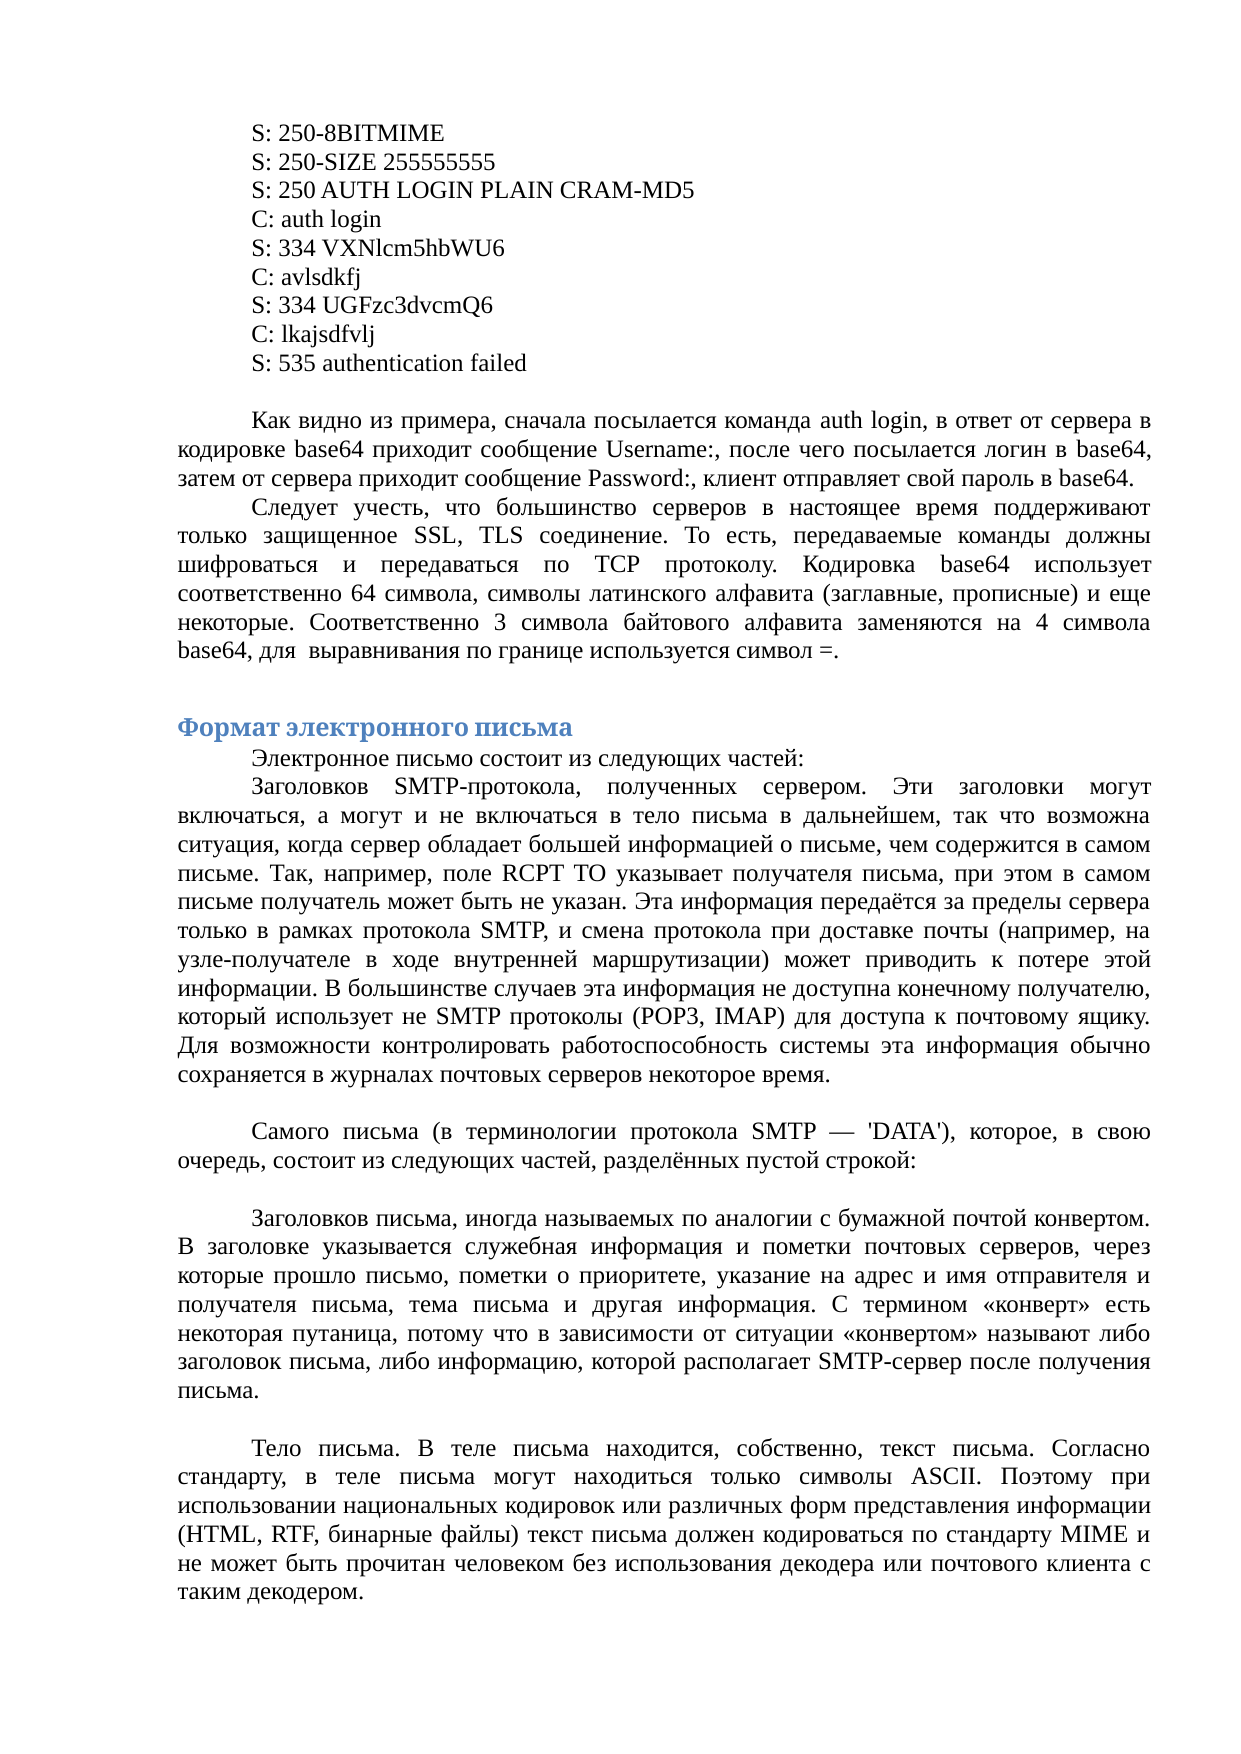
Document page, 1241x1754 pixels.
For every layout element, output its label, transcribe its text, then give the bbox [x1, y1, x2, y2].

text S: 250-8BITMIME [177, 118, 1152, 147]
text Следует учесть, что большинство серверов в настоящее время поддерживают только защищенное SSL, TLS соединение. То есть, передаваемые команды должны шифроваться и передаваться по TCP протоколу. Кодировка base64 использует соответственно 64 символа, символы латинского алфавита (заглавные, прописные) и еще некоторые. Соответственно 3 символа байтового алфавита заменяются на 4 символа base64, для выравнивания по границе используется символ =. [177, 492, 1152, 664]
text Самого письма (в терминологии протокола SMTP — 'DATA'), которое, в свою очередь, состоит из следующих частей, разделённых пустой строкой: [177, 1116, 1152, 1174]
text S: 535 authentication failed [177, 348, 1152, 377]
text C: avlsdkfj [177, 262, 1152, 291]
text C: auth login [177, 204, 1152, 233]
text Заголовков SMTP-протокола, полученных сервером. Эти заголовки могут включаться, а могут и не включаться в тело письма в дальнейшем, так что возможна ситуация, когда сервер обладает большей информацией о письме, чем содержится в самом письме. Так, например, поле RCPT TO указывает получателя письма, при этом в самом письме получатель может быть не указан. Эта информация передаётся за пределы сервера только в рамках протокола SMTP, и смена протокола при доставке почты (например, на узле-получателе в ходе внутренней маршрутизации) может приводить к потере этой информации. В большинстве случаев эта информация не доступна конечному получателю, который использует не SMTP протоколы (POP3, IMAP) для доступа к почтовому ящику. Для возможности контролировать работоспособность системы эта информация обычно сохраняется в журналах почтовых серверов некоторое время. [177, 771, 1152, 1088]
text S: 334 UGFzc3dvcmQ6 [177, 291, 1152, 319]
subtitle Формат электронного письма [177, 714, 1152, 743]
text Заголовков письма, иногда называемых по аналогии с бумажной почтой конвертом. В заголовке указывается служебная информация и пометки почтовых серверов, через которые прошло письмо, пометки о приоритете, указание на адрес и имя отправителя и получателя письма, тема письма и другая информация. С термином «конверт» есть некоторая путаница, потому что в зависимости от ситуации «конвертом» называют либо заголовок письма, либо информацию, которой располагает SMTP-сервер после получения письма. [177, 1203, 1152, 1404]
text Электронное письмо состоит из следующих частей: [177, 743, 1152, 771]
text S: 250-SIZE 255555555 [177, 147, 1152, 176]
text S: 250 AUTH LOGIN PLAIN CRAM-MD5 [177, 176, 1152, 204]
text C: lkajsdfvlj [177, 319, 1152, 348]
text S: 334 VXNlcm5hbWU6 [177, 233, 1152, 262]
text Тело письма. В теле письма находится, собственно, текст письма. Согласно стандарту, в теле письма могут находиться только символы ASCII. Поэтому при использовании национальных кодировок или различных форм представления информации (HTML, RTF, бинарные файлы) текст письма должен кодироваться по стандарту MIME и не может быть прочитан человеком без использования декодера или почтового клиента с таким декодером. [177, 1433, 1152, 1605]
text Как видно из примера, сначала посылается команда auth login, в ответ от сервера в кодировке base64 приходит сообщение Username:, после чего посылается логин в base64, затем от сервера приходит сообщение Password:, клиент отправляет свой пароль в base64. [177, 406, 1152, 492]
